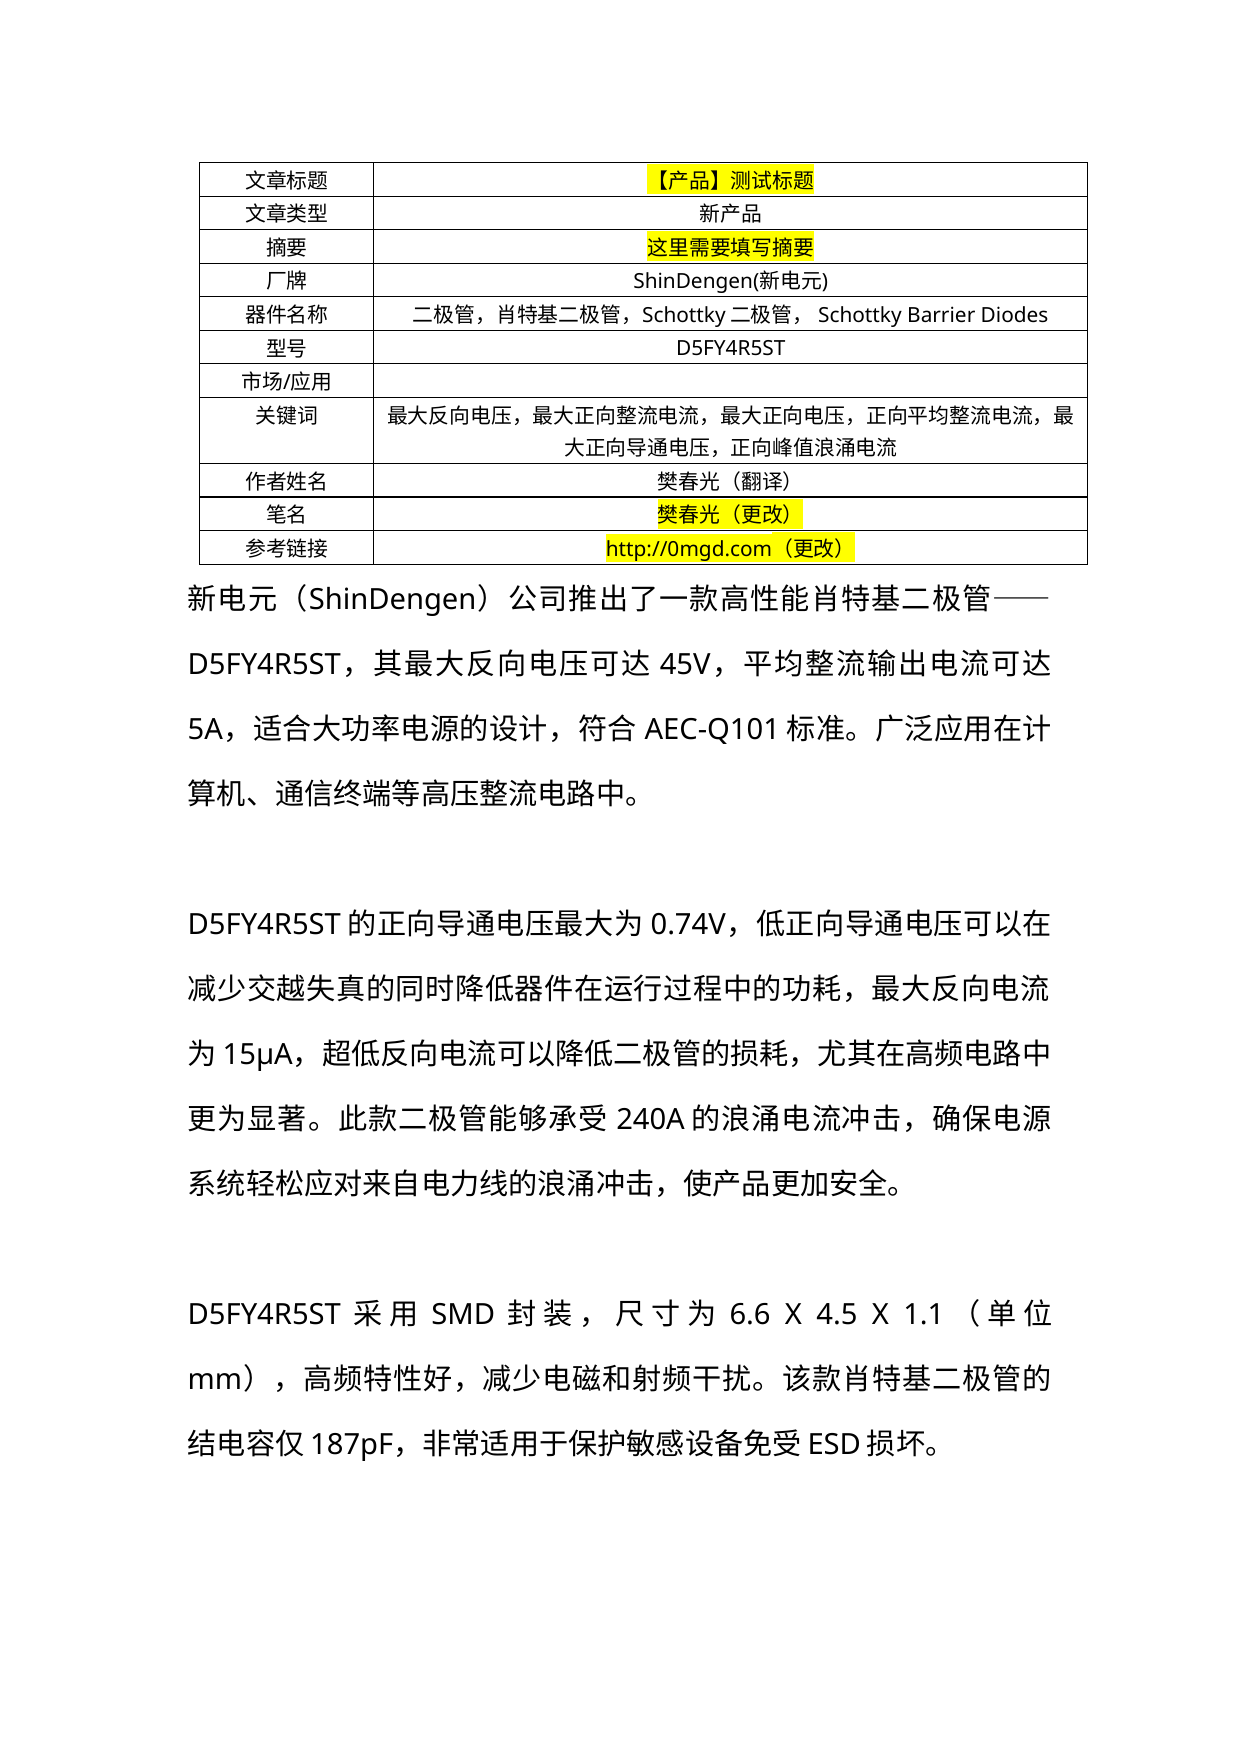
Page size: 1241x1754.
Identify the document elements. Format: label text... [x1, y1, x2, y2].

table_cell 这里需要填写摘要 [374, 230, 1087, 263]
text 新电元（ShinDengen）公司推出了一款高性能肖特基二极管——D5FY4R5ST，其最大反向电压可达45V，平均整流输出电流可达5A，适合大功率电源的设计，符合AEC-Q101标准。广泛应用在计算机、通信终端等高压整流电路中。 [187, 564, 1053, 824]
table_cell 关键词 [200, 398, 373, 463]
table_cell 樊春光（更改） [374, 498, 1087, 530]
table_cell 文章类型 [200, 197, 373, 229]
table_cell 新产品 [374, 197, 1087, 229]
table_cell http://0mgd.com（更改） [374, 531, 1087, 563]
table_cell D5FY4R5ST [374, 331, 1087, 363]
table_cell [374, 364, 1087, 397]
table_cell 笔名 [200, 498, 373, 530]
table_cell 樊春光（翻译） [374, 464, 1087, 496]
text D5FY4R5ST的正向导通电压最大为0.74V，低正向导通电压可以在减少交越失真的同时降低器件在运行过程中的功耗，最大反向电流为15μA，超低反向电流可以降低二极管的损耗，尤其在高频电路中更为显著。此款二极管能够承受240A的浪涌电流冲击，确保电源系统轻松应对来自电力线的浪涌冲击，使产品更加安全。 [187, 889, 1053, 1214]
table_cell 器件名称 [200, 297, 373, 330]
table_header 文章标题 [200, 163, 373, 196]
table_cell 摘要 [200, 230, 373, 263]
table_cell 作者姓名 [200, 464, 373, 496]
table_cell 型号 [200, 331, 373, 363]
table_cell 厂牌 [200, 264, 373, 296]
table_cell 市场/应用 [200, 364, 373, 397]
table_header 【产品】测试标题 [374, 163, 1087, 196]
table_cell 最大反向电压，最大正向整流电流，最大正向电压，正向平均整流电流，最大正向导通电压，正向峰值浪涌电流 [374, 398, 1087, 463]
table_cell 二极管，肖特基二极管，Schottky二极管， Schottky Barrier Diodes [374, 297, 1087, 330]
text D5FY4R5ST采用SMD封装，尺寸为6.6 X 4.5 X 1.1（单位mm），高频特性好，减少电磁和射频干扰。该款肖特基二极管的结电容仅187pF，非常适用于保护敏感设备免受ESD损坏。 [187, 1279, 1053, 1474]
table_cell 参考链接 [200, 531, 373, 563]
table_cell ShinDengen(新电元) [374, 264, 1087, 296]
